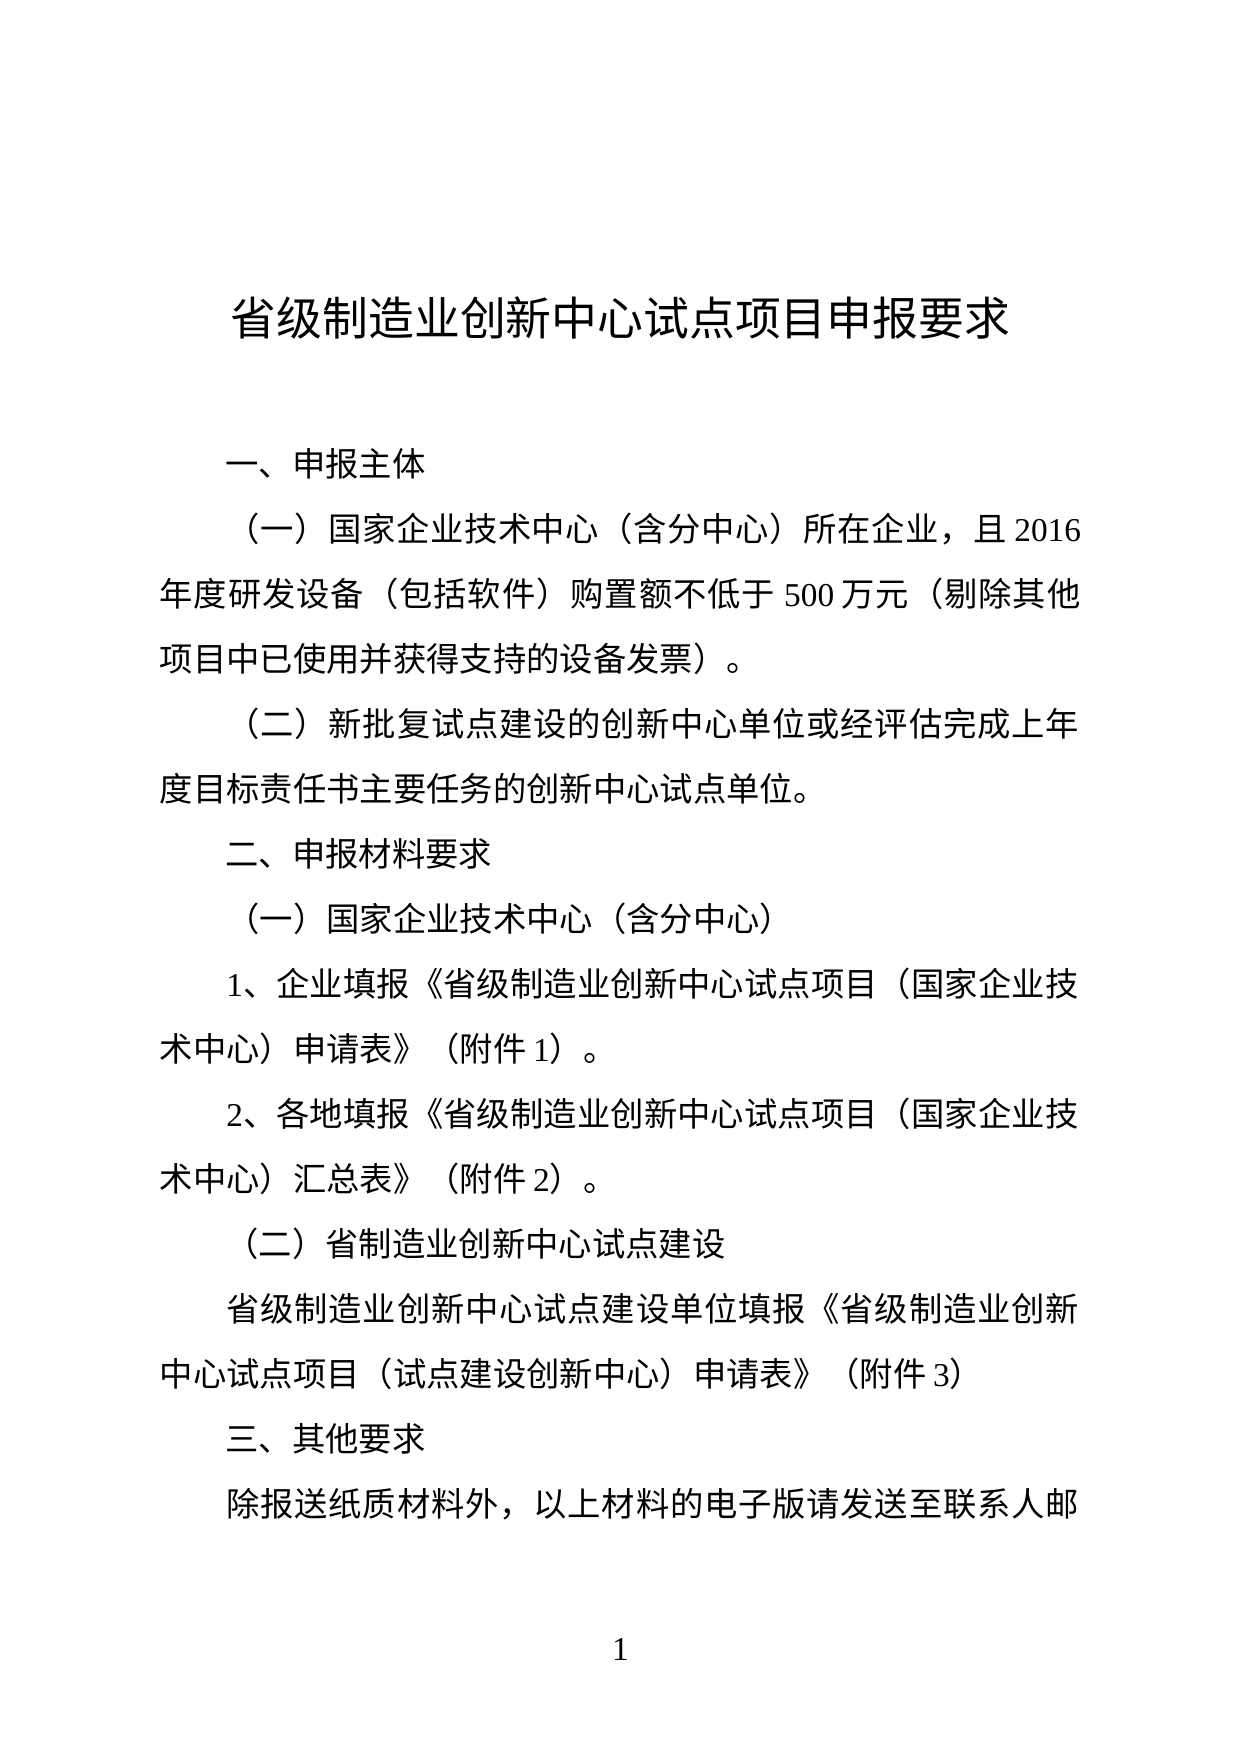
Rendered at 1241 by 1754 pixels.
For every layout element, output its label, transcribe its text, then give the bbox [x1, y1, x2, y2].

text （二）新批复试点建设的创新中心单位或经评估完成上年度目标责任书主要任务的创新中心试点单位。 [159, 689, 1081, 819]
text 一、申报主体 [159, 429, 1081, 494]
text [159, 1469, 1081, 1534]
text 省级制造业创新中心试点项目申报要求 [159, 267, 1081, 364]
text （二）省制造业创新中心试点建设 [225, 1209, 1081, 1274]
text （一）国家企业技术中心（含分中心） [159, 884, 1081, 949]
text 1、企业填报《省级制造业创新中心试点项目（国家企业技术中心）申请表》（附件1）。 [159, 949, 1081, 1079]
text （一）国家企业技术中心（含分中心）所在企业，且2016年度研发设备（包括软件）购置额不低于500万元（剔除其他项目中已使用并获得支持的设备发票）。 [159, 494, 1081, 689]
text 2、各地填报《省级制造业创新中心试点项目（国家企业技术中心）汇总表》（附件2）。 [159, 1079, 1081, 1209]
text 二、申报材料要求 [159, 819, 1081, 884]
text 省级制造业创新中心试点建设单位填报《省级制造业创新中心试点项目（试点建设创新中心）申请表》（附件3） [159, 1274, 1081, 1404]
text 三、其他要求 [159, 1404, 1081, 1469]
